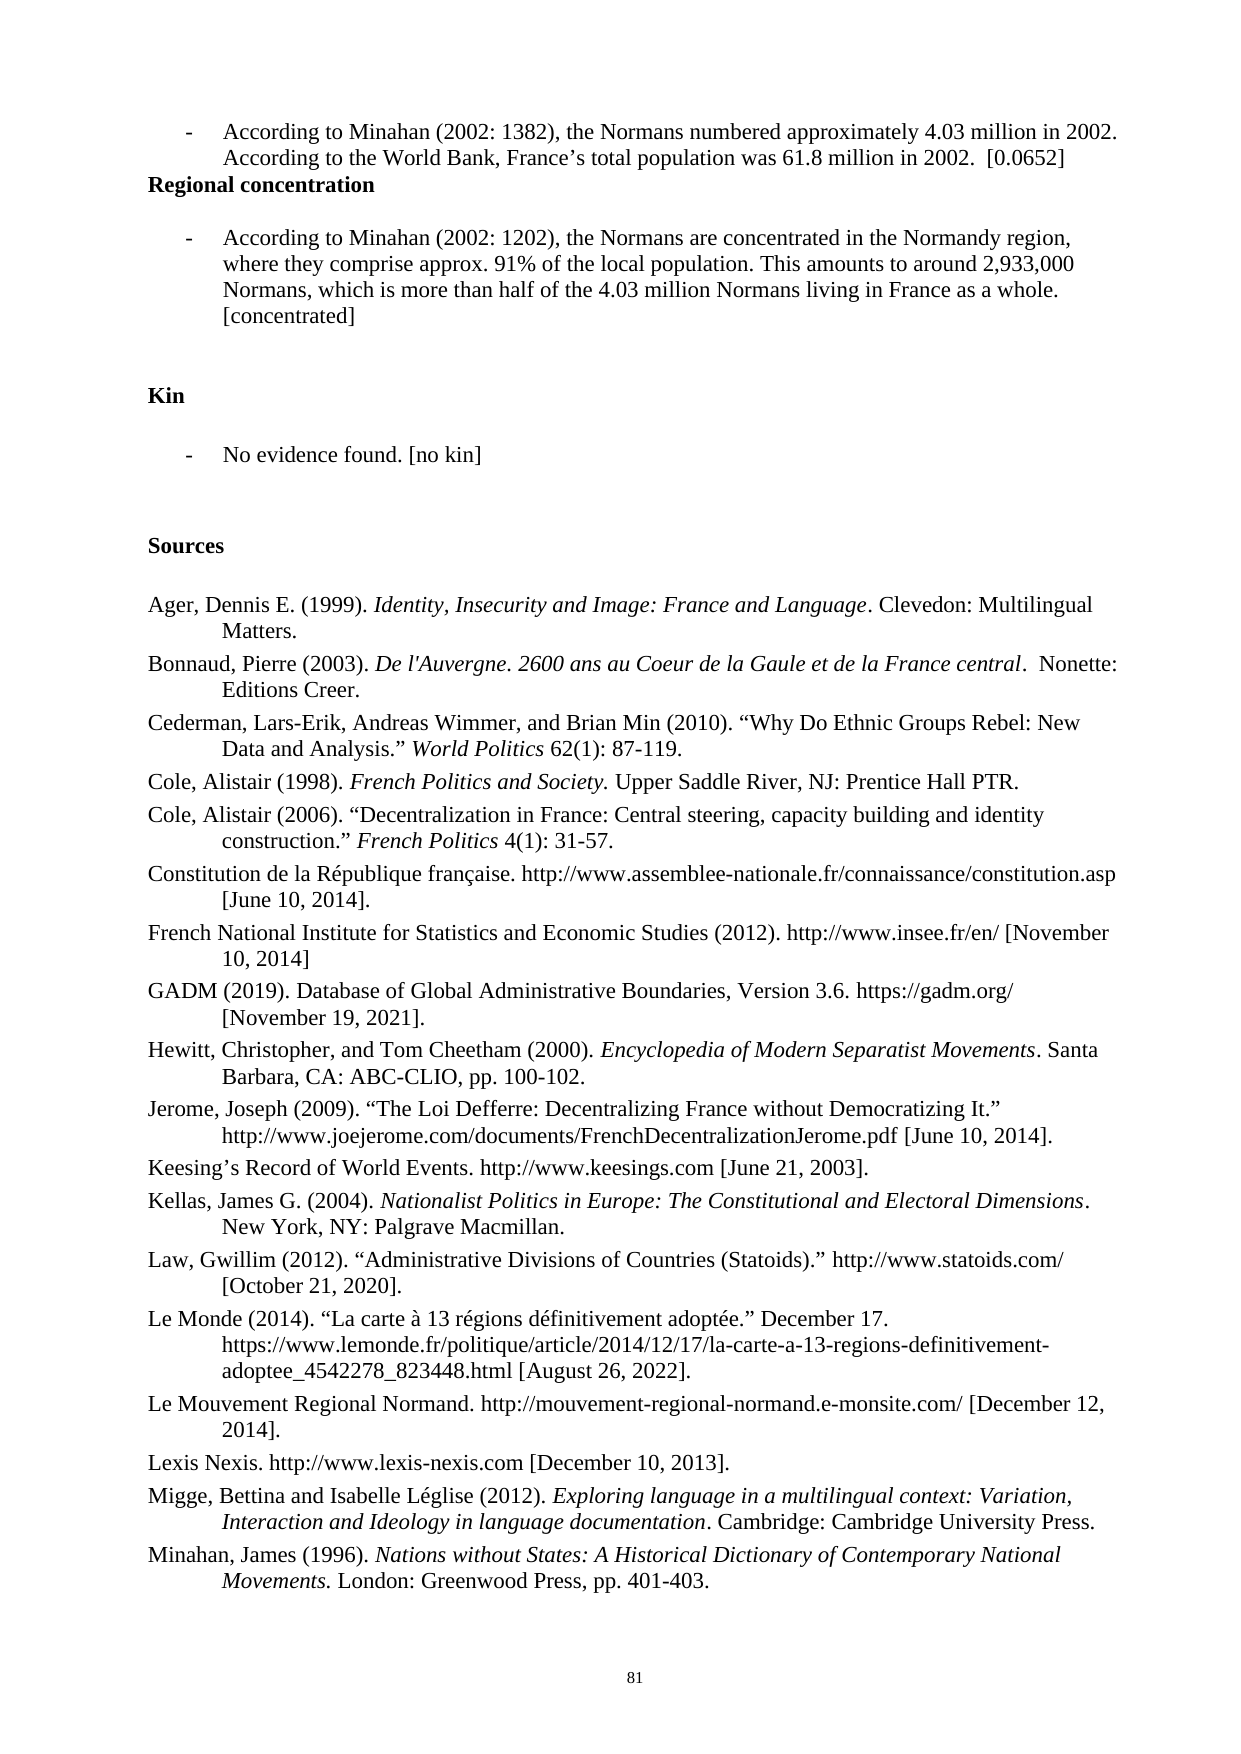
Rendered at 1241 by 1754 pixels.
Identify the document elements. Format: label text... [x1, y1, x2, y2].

text Kin [148, 382, 1122, 408]
text Regional concentration [148, 171, 1122, 197]
text Migge, Bettina and Isabelle Léglise (2012). Exploring language in a multilingual context: Variation, Interaction and Ideology in language documentation. Cambridge: Cambridge University Press. [148, 1482, 1122, 1534]
text Bonnaud, Pierre (2003). De l'Auvergne. 2600 ans au Coeur de la Gaule et de la France central. Nonette: Editions Creer. [148, 650, 1122, 703]
text Le Mouvement Regional Normand. http://mouvement-regional-normand.e-monsite.com/ [December 12, 2014]. [148, 1390, 1122, 1443]
list No evidence found. [no kin] [185, 441, 1122, 467]
text French National Institute for Statistics and Economic Studies (2012). http://www.insee.fr/en/ [November 10, 2014] [148, 918, 1122, 971]
text Lexis Nexis. http://www.lexis-nexis.com [December 10, 2013]. [148, 1449, 1122, 1476]
text GADM (2019). Database of Global Administrative Boundaries, Version 3.6. https://gadm.org/ [November 19, 2021]. [148, 977, 1122, 1030]
text Cole, Alistair (2006). “Decentralization in France: Central steering, capacity building and identity construction.” French Politics 4(1): 31-57. [148, 801, 1122, 853]
text Hewitt, Christopher, and Tom Cheetham (2000). Encyclopedia of Modern Separatist Movements. Santa Barbara, CA: ABC-CLIO, pp. 100-102. [148, 1036, 1122, 1089]
text Cole, Alistair (1998). French Politics and Society. Upper Saddle River, NJ: Prentice Hall PTR. [148, 768, 1122, 794]
text Kellas, James G. (2004). Nationalist Politics in Europe: The Constitutional and Electoral Dimensions. New York, NY: Palgrave Macmillan. [148, 1187, 1122, 1240]
text Le Monde (2014). “La carte à 13 régions définitivement adoptée.” December 17. https://www.lemonde.fr/politique/article/2014/12/17/la-carte-a-13-regions-definitivement-adoptee_4542278_823448.html [August 26, 2022]. [148, 1305, 1122, 1384]
list According to Minahan (2002: 1202), the Normans are concentrated in the Normandy region, where they comprise approx. 91% of the local population. This amounts to around 2,933,000 Normans, which is more than half of the 4.03 million Normans living in France as a whole. [concentrated] [185, 223, 1122, 329]
text Constitution de la République française. http://www.assemblee-nationale.fr/connaissance/constitution.asp [June 10, 2014]. [148, 859, 1122, 912]
text Jerome, Joseph (2009). “The Loi Defferre: Decentralizing France without Democratizing It.” http://www.joejerome.com/documents/FrenchDecentralizationJerome.pdf [June 10, 2014]. [148, 1095, 1122, 1148]
text Keesing’s Record of World Events. http://www.keesings.com [June 21, 2003]. [148, 1154, 1122, 1181]
text Law, Gwillim (2012). “Administrative Divisions of Countries (Statoids).” http://www.statoids.com/ [October 21, 2020]. [148, 1246, 1122, 1299]
text Minahan, James (1996). Nations without States: A Historical Dictionary of Contemporary National Movements. London: Greenwood Press, pp. 401-403. [148, 1541, 1122, 1593]
text Sources [148, 532, 1122, 558]
list According to Minahan (2002: 1382), the Normans numbered approximately 4.03 million in 2002. According to the World Bank, France’s total population was 61.8 million in 2002. [0.0652] [185, 118, 1122, 171]
text Cederman, Lars-Erik, Andreas Wimmer, and Brian Min (2010). “Why Do Ethnic Groups Rebel: New Data and Analysis.” World Politics 62(1): 87-119. [148, 709, 1122, 762]
text Ager, Dennis E. (1999). Identity, Insecurity and Image: France and Language. Clevedon: Multilingual Matters. [148, 591, 1122, 644]
